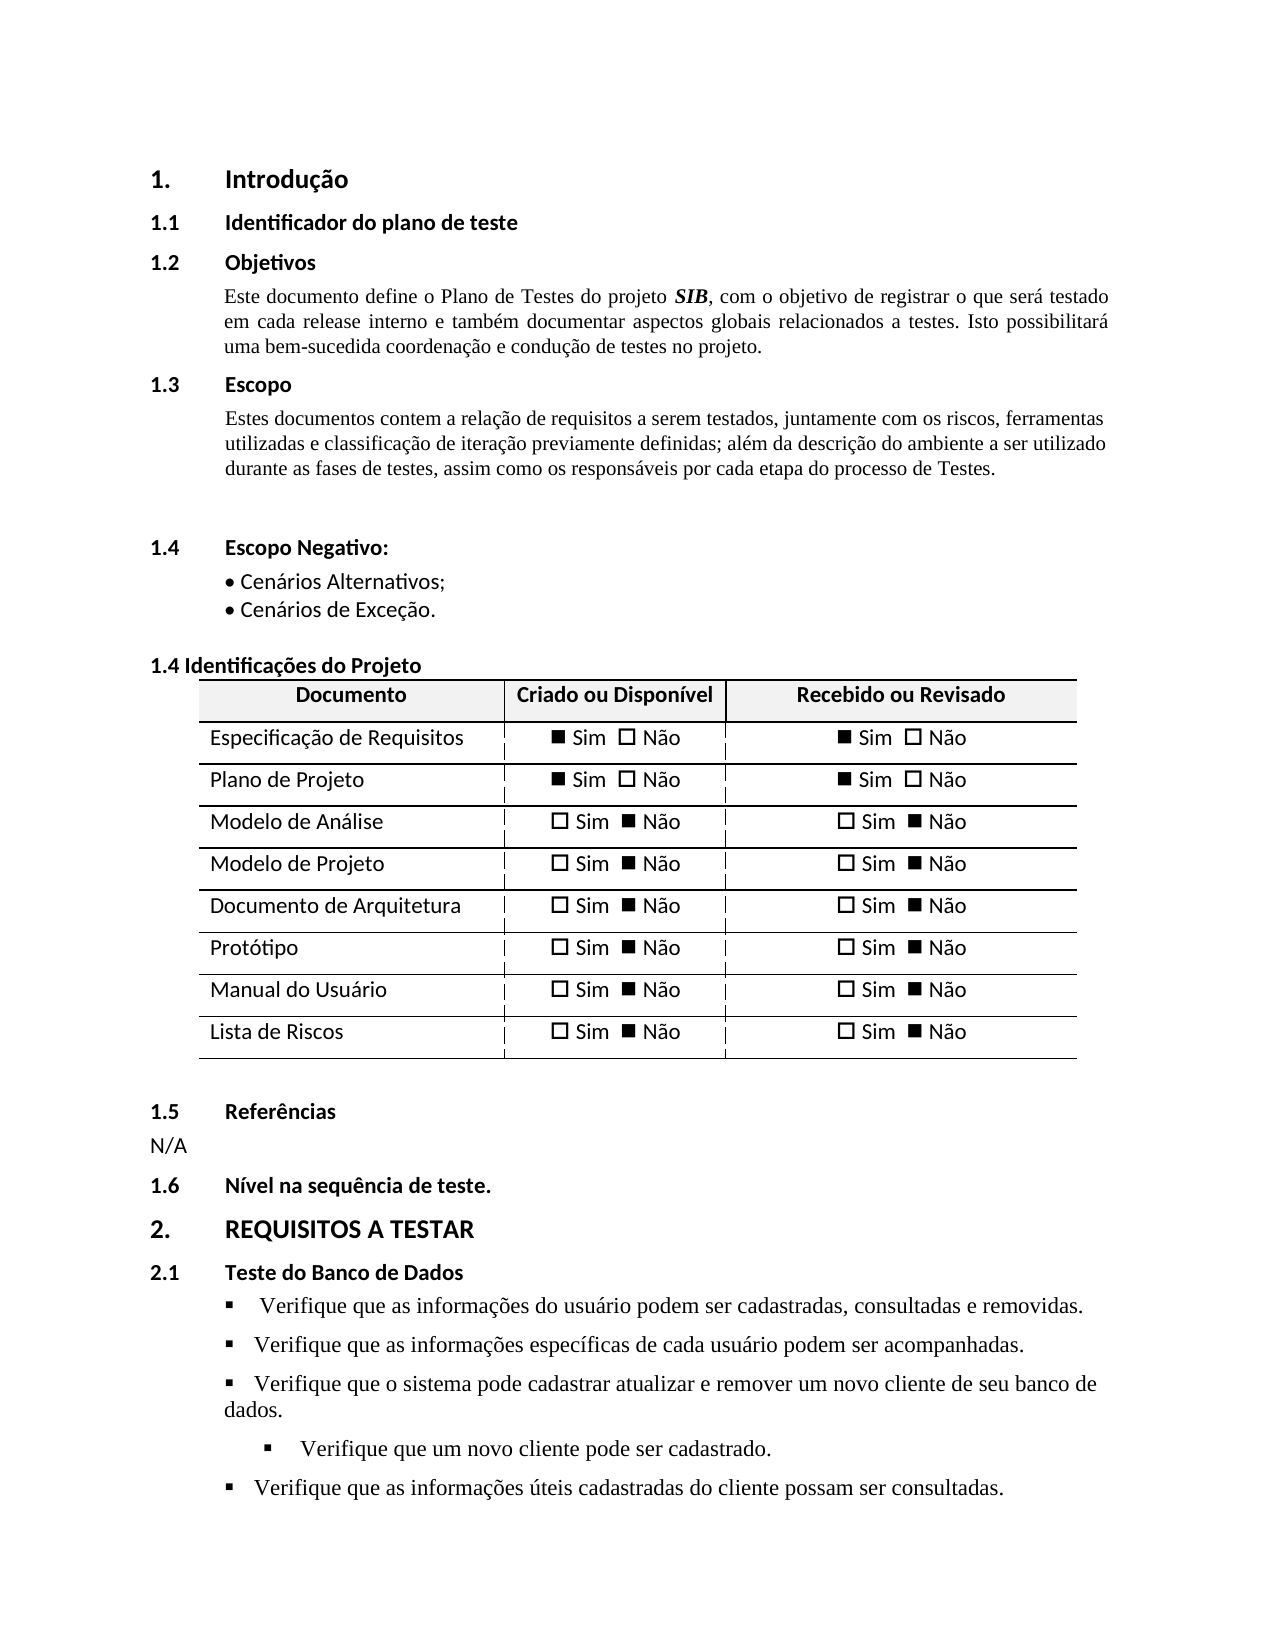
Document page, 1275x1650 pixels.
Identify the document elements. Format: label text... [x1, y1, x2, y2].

table_header Criado ou Disponível [505, 681, 725, 721]
table_cell Especificação de Requisitos [199, 723, 504, 763]
subtitle Referências [150, 1097, 1125, 1125]
table_cell Sim Não [726, 849, 1077, 889]
table_cell Sim Não [504, 723, 726, 763]
list Verifique que um novo cliente pode ser cadastrado. [262, 1435, 1125, 1461]
table_cell Sim Não [504, 765, 726, 805]
list Verifique que as informações específicas de cada usuário podem ser acompanhadas. [224, 1331, 1125, 1357]
table_header Documento [199, 681, 504, 721]
table_cell Lista de Riscos [199, 1017, 504, 1058]
table_cell Sim Não [504, 891, 726, 931]
table_cell Sim Não [726, 891, 1077, 931]
table_cell Sim Não [504, 933, 726, 973]
subtitle Teste do Banco de Dados [150, 1258, 1125, 1286]
text N/A [150, 1131, 1125, 1159]
list Verifique que as informações úteis cadastradas do cliente possam ser consultadas. [224, 1474, 1125, 1500]
table_cell Sim Não [726, 975, 1077, 1016]
subtitle Escopo Negativo: [150, 533, 1125, 561]
table_cell Protótipo [199, 933, 504, 973]
table_cell Plano de Projeto [199, 765, 504, 805]
text 1.4 Identificações do Projeto [150, 651, 1125, 679]
table_cell Modelo de Projeto [199, 849, 504, 889]
subtitle Nível na sequência de teste. [150, 1172, 1125, 1199]
table_cell Sim Não [726, 1017, 1077, 1058]
table_cell Sim Não [726, 723, 1077, 763]
subtitle REQUISITOS A TESTAR [150, 1212, 1125, 1245]
text • Cenários de Exceção. [224, 595, 1124, 623]
table_cell Sim Não [504, 1017, 726, 1058]
text Este documento define o Plano de Testes do projeto SIB, com o objetivo de registrar o que será testado em cada release interno e também documentar aspectos globais relacionados a testes. Isto possibilitará uma bem-sucedida coordenação e condução de testes no projeto. [224, 283, 1110, 358]
text Estes documentos contem a relação de requisitos a serem testados, juntamente com os riscos, ferramentas utilizadas e classificação de iteração previamente definidas; além da descrição do ambiente a ser utilizado durante as fases de testes, assim como os responsáveis por cada etapa do processo de Testes. [225, 404, 1125, 479]
table_header Recebido ou Revisado [727, 681, 1077, 721]
table_cell Sim Não [504, 849, 726, 889]
table_cell Sim Não [504, 807, 726, 847]
table_cell Sim Não [504, 975, 726, 1016]
list Verifique que as informações do usuário podem ser cadastradas, consultadas e removidas. [224, 1292, 1125, 1318]
subtitle Introdução [150, 162, 1125, 196]
table_cell Sim Não [726, 765, 1077, 805]
subtitle Escopo [150, 370, 1125, 398]
subtitle Identificador do plano de teste [150, 208, 1125, 236]
list Verifique que o sistema pode cadastrar atualizar e remover um novo cliente de seu banco de dados. [224, 1369, 1125, 1422]
table_cell Manual do Usuário [199, 975, 504, 1016]
table_cell Sim Não [726, 807, 1077, 847]
table_cell Modelo de Análise [199, 807, 504, 847]
table_cell Documento de Arquitetura [199, 891, 504, 931]
table_cell Sim Não [726, 933, 1077, 973]
text • Cenários Alternativos; [224, 567, 1124, 595]
subtitle Objetivos [150, 248, 1125, 277]
